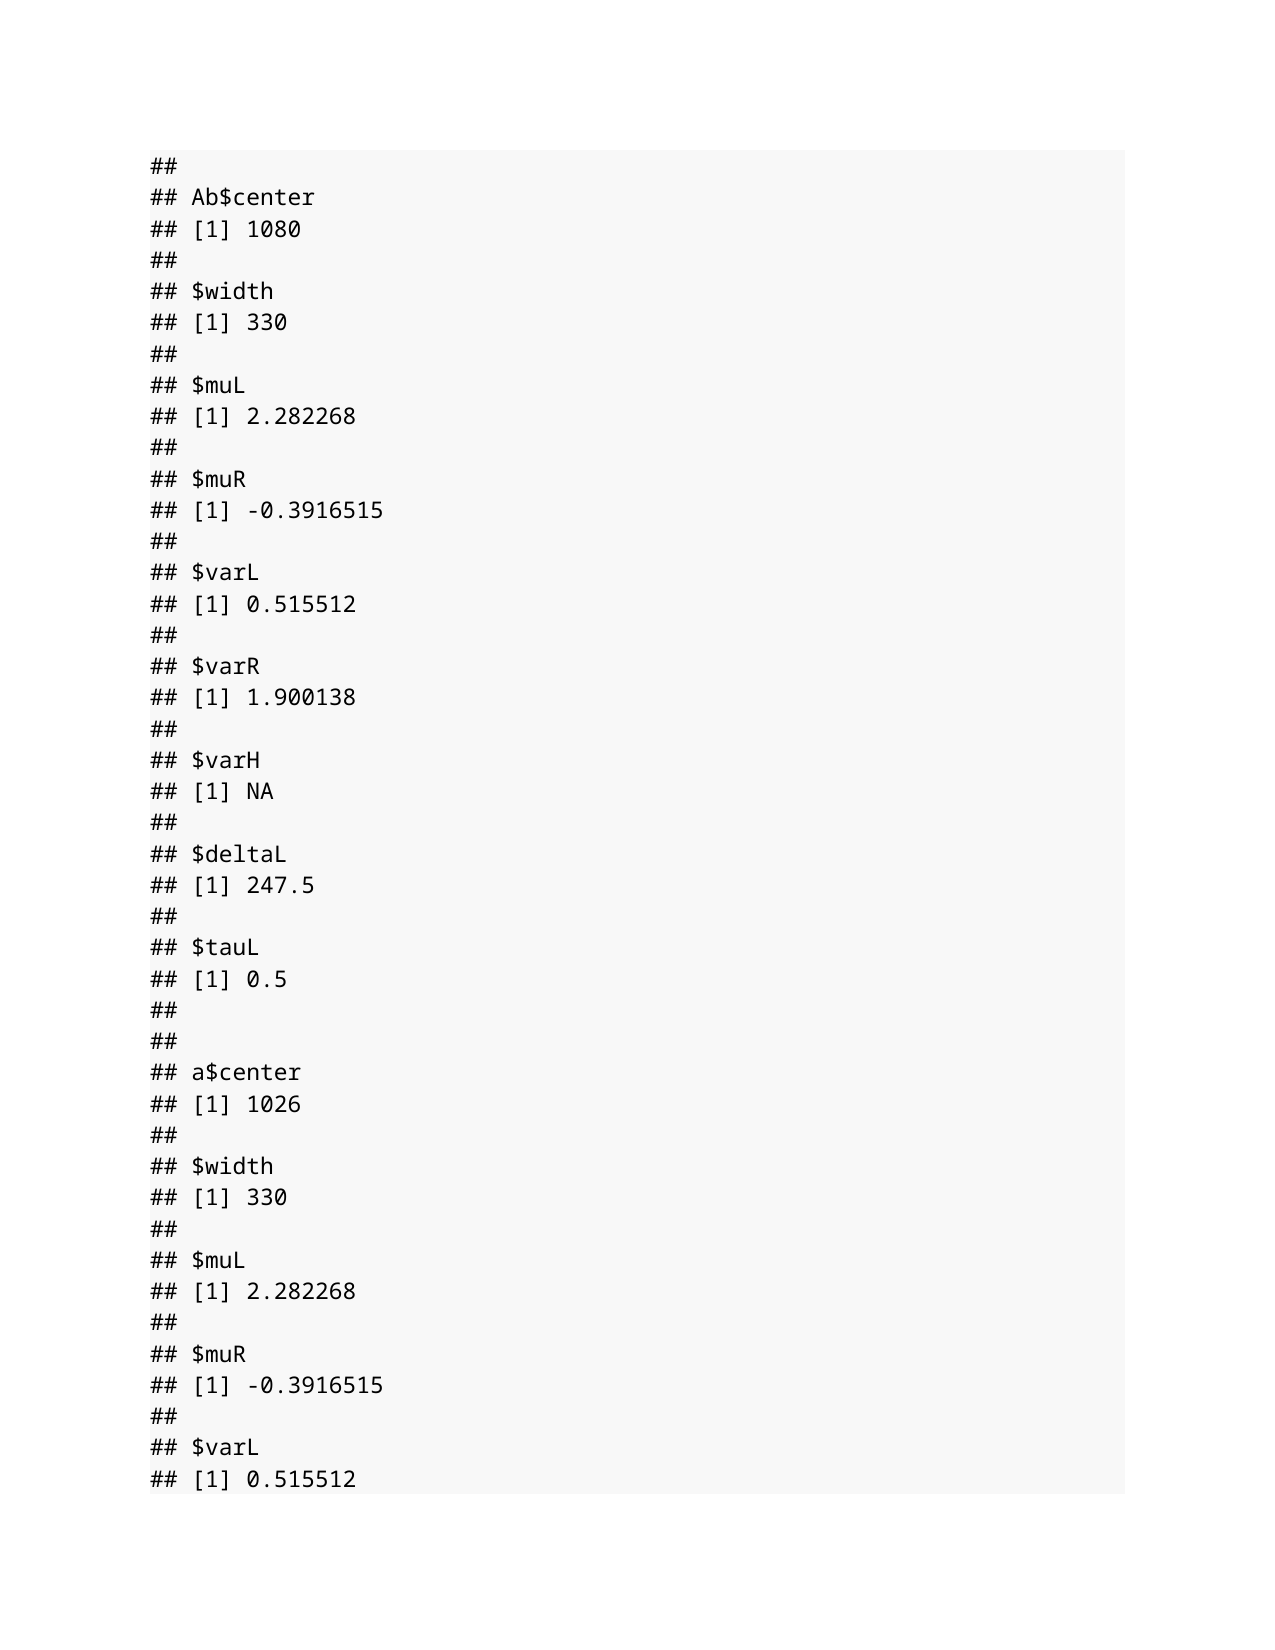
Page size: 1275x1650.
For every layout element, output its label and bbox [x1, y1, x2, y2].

text [150, 150, 1125, 1494]
